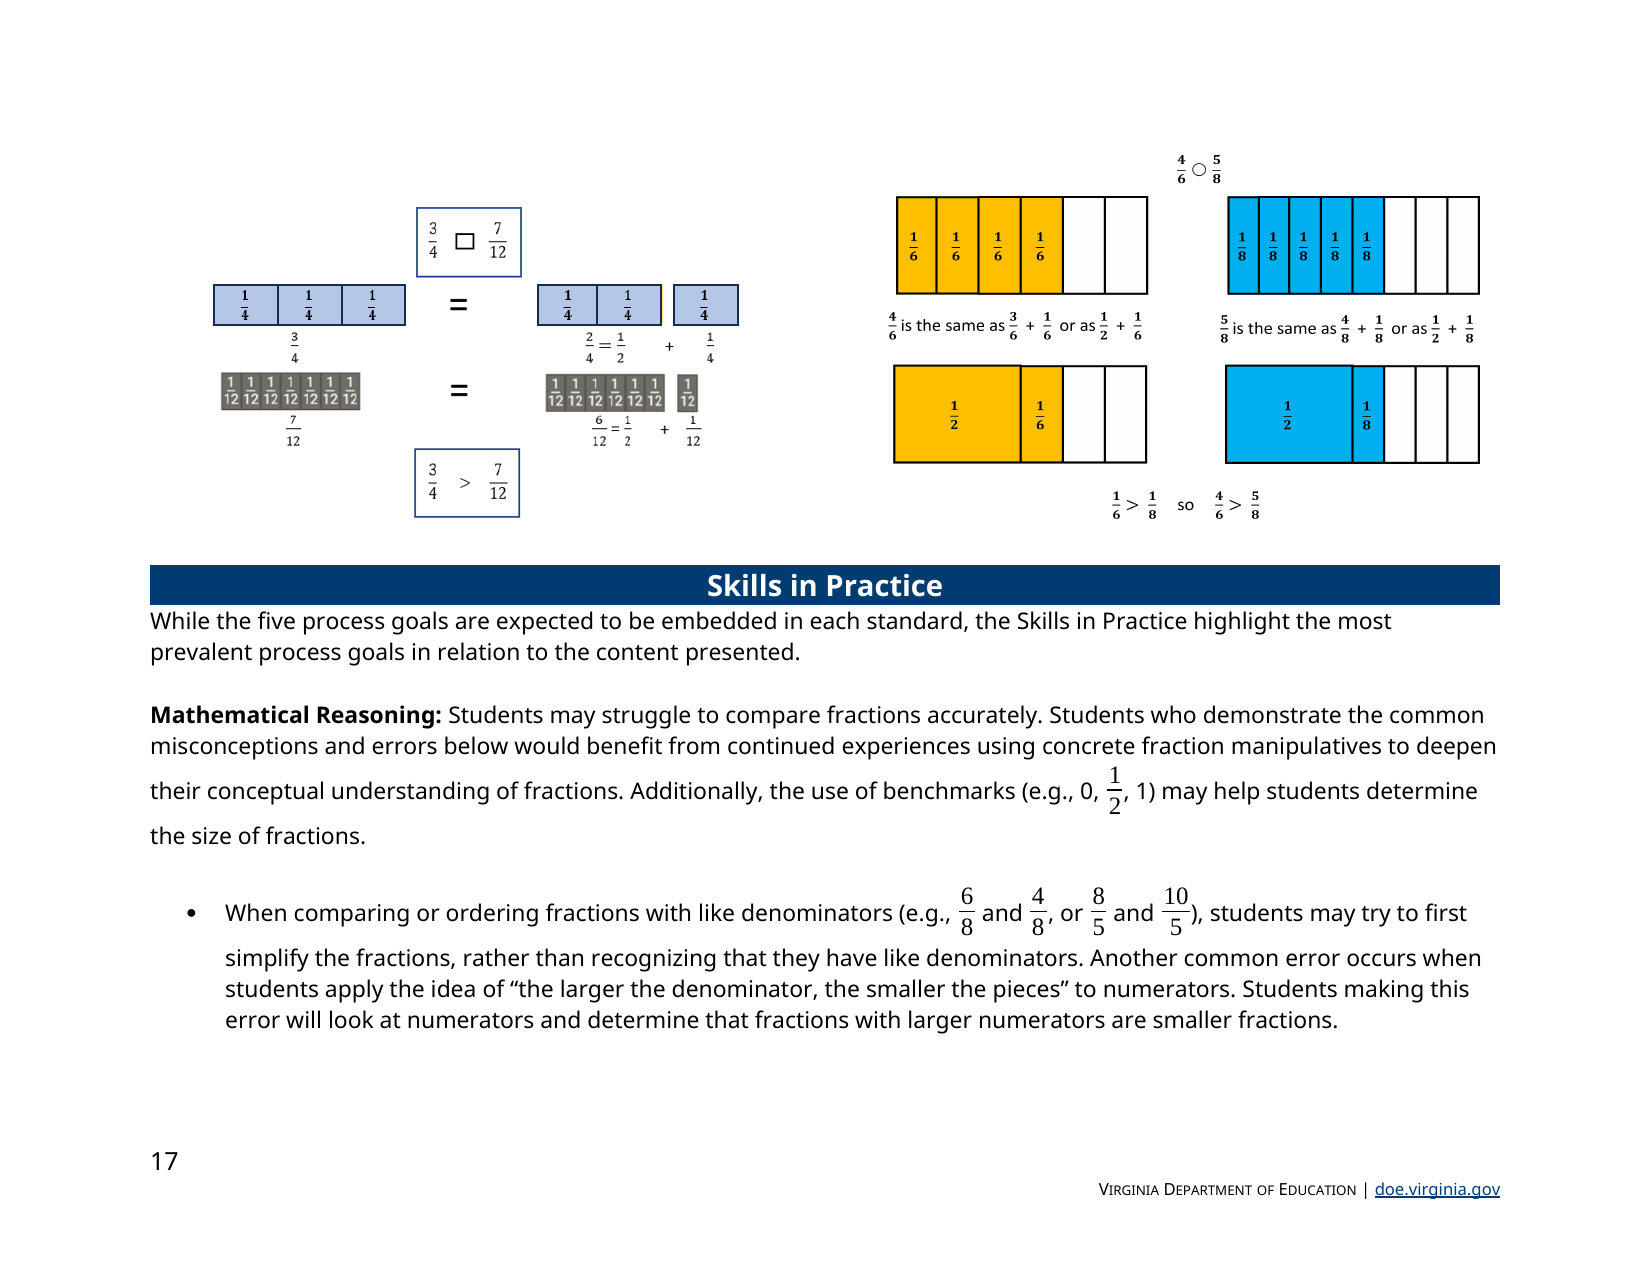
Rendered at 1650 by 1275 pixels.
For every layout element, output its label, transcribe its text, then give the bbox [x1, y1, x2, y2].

text Mathematical Reasoning: Students may struggle to compare fractions accurately. Students who demonstrate the common misconceptions and errors below would benefit from continued experiences using concrete fraction manipulatives to deepen their conceptual understanding of fractions. Additionally, the use of benchmarks (e.g., 0, , 1) may help students determine the size of fractions. [150, 699, 1500, 851]
list When comparing or ordering fractions with like denominators (e.g., and , or and ), students may try to first simplify the fractions, rather than recognizing that they have like denominators. Another common error occurs when students apply the idea of “the larger the denominator, the smaller the pieces” to numerators. Students making this error will look at numerators and determine that fractions with larger numerators are smaller fractions. [187, 883, 1500, 1035]
subtitle Skills in Practice [150, 565, 1500, 605]
picture [196, 190, 756, 525]
text While the five process goals are expected to be embedded in each standard, the Skills in Practice highlight the most prevalent process goals in relation to the content presented. [150, 605, 1500, 667]
picture [881, 150, 1492, 525]
